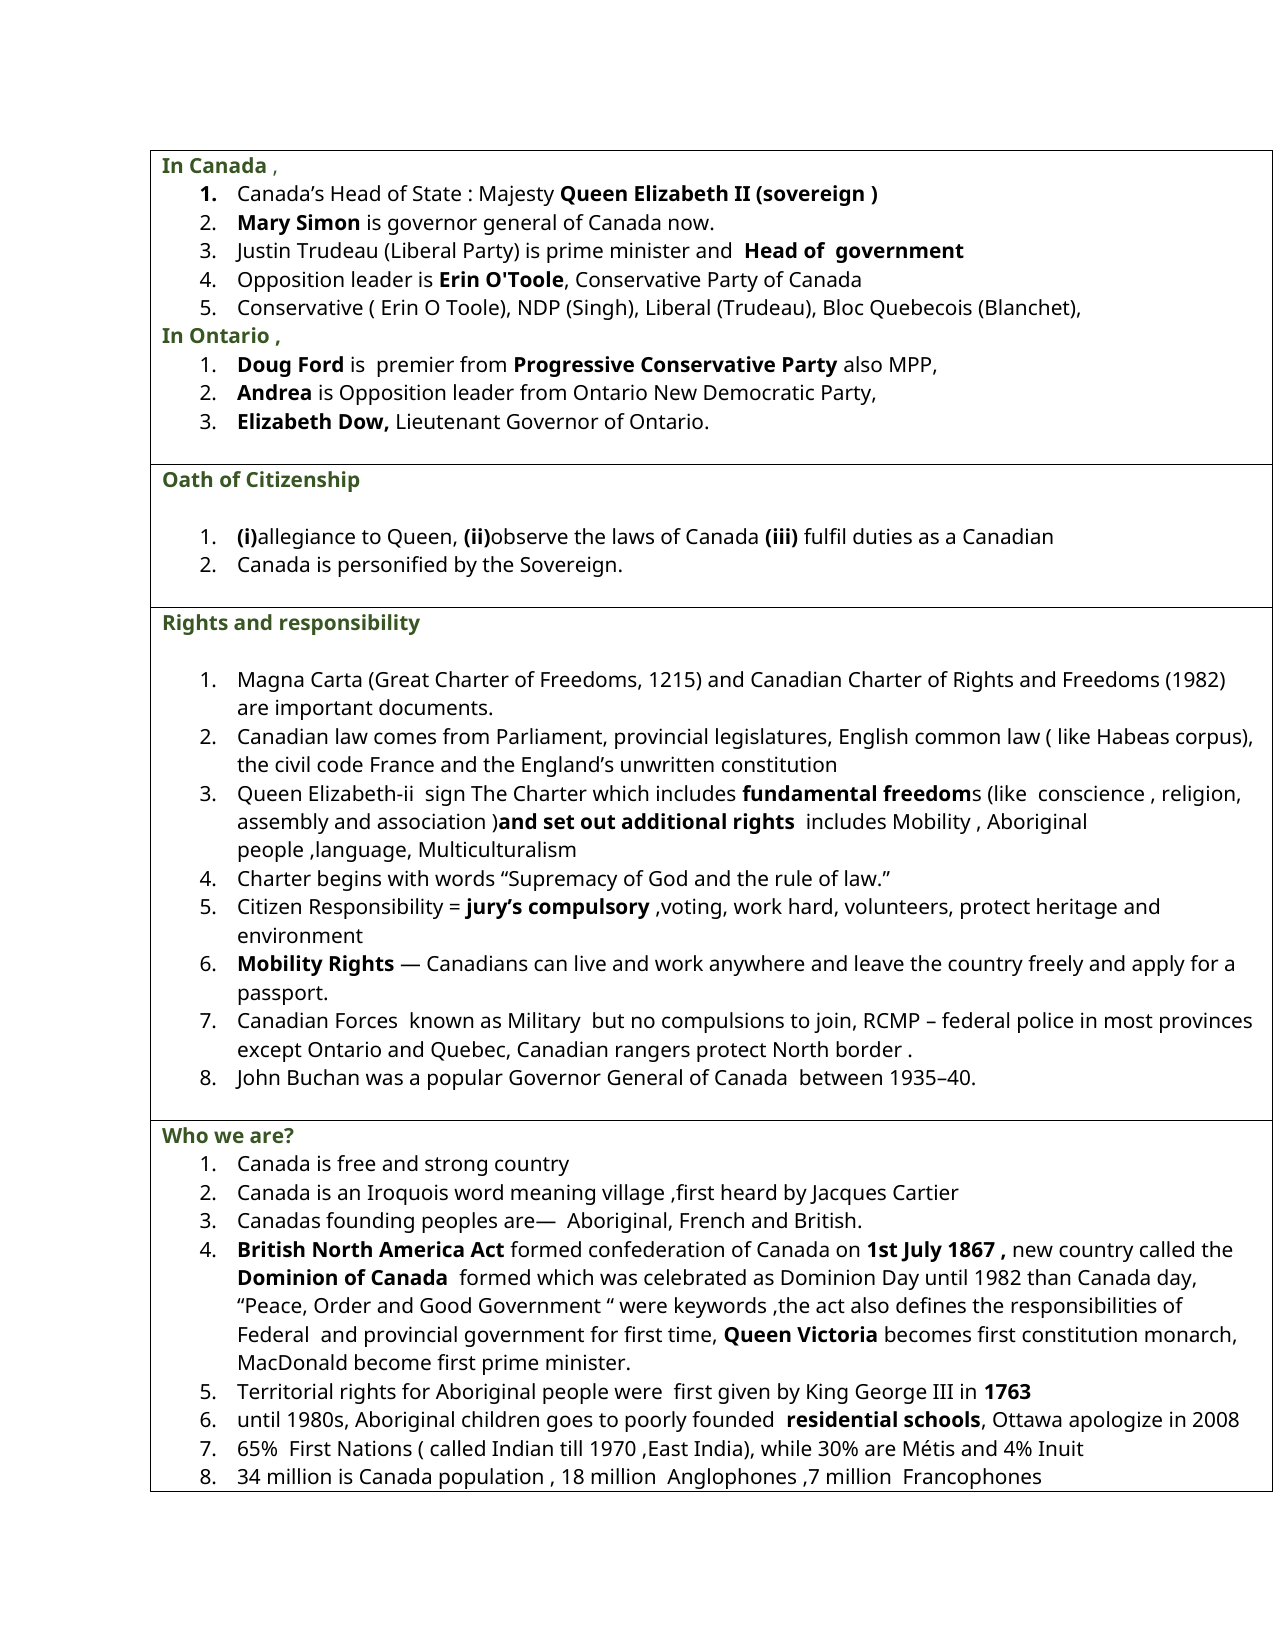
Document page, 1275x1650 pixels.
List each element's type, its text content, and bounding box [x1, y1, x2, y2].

table_cell Rights and responsibility Magna Carta (Great Charter of Freedoms, 1215) and Canadian Charter of Rights and Freedoms (1982) are important documents. Canadian law comes from Parliament, provincial legislatures, English common law ( like Habeas corpus), the civil code France and the England’s unwritten constitution Queen Elizabeth-ii sign The Charter which includes fundamental freedoms (like conscience , religion, assembly and association )and set out additional rights includes Mobility , Aboriginal people ,language, Multiculturalism Charter begins with words “Supremacy of God and the rule of law.” Citizen Responsibility = jury’s compulsory ,voting, work hard, volunteers, protect heritage and environment Mobility Rights — Canadians can live and work anywhere and leave the country freely and apply for a passport. Canadian Forces known as Military but no compulsions to join, RCMP – federal police in most provinces except Ontario and Quebec, Canadian rangers protect North border . John Buchan was a popular Governor General of Canada between 1935–40. [151, 608, 1272, 1120]
table_header In Canada , Canada’s Head of State : Majesty Queen Elizabeth II (sovereign ) Mary Simon is governor general of Canada now. Justin Trudeau (Liberal Party) is prime minister and Head of government Opposition leader is Erin O'Toole, Conservative Party of Canada Conservative ( Erin O Toole), NDP (Singh), Liberal (Trudeau), Bloc Quebecois (Blanchet), In Ontario , Doug Ford is premier from Progressive Conservative Party also MPP, Andrea is Opposition leader from Ontario New Democratic Party, Elizabeth Dow, Lieutenant Governor of Ontario. [151, 151, 1272, 464]
table_cell Oath of Citizenship (i)allegiance to Queen, (ii)observe the laws of Canada (iii) fulfil duties as a Canadian Canada is personified by the Sovereign. [151, 465, 1272, 607]
